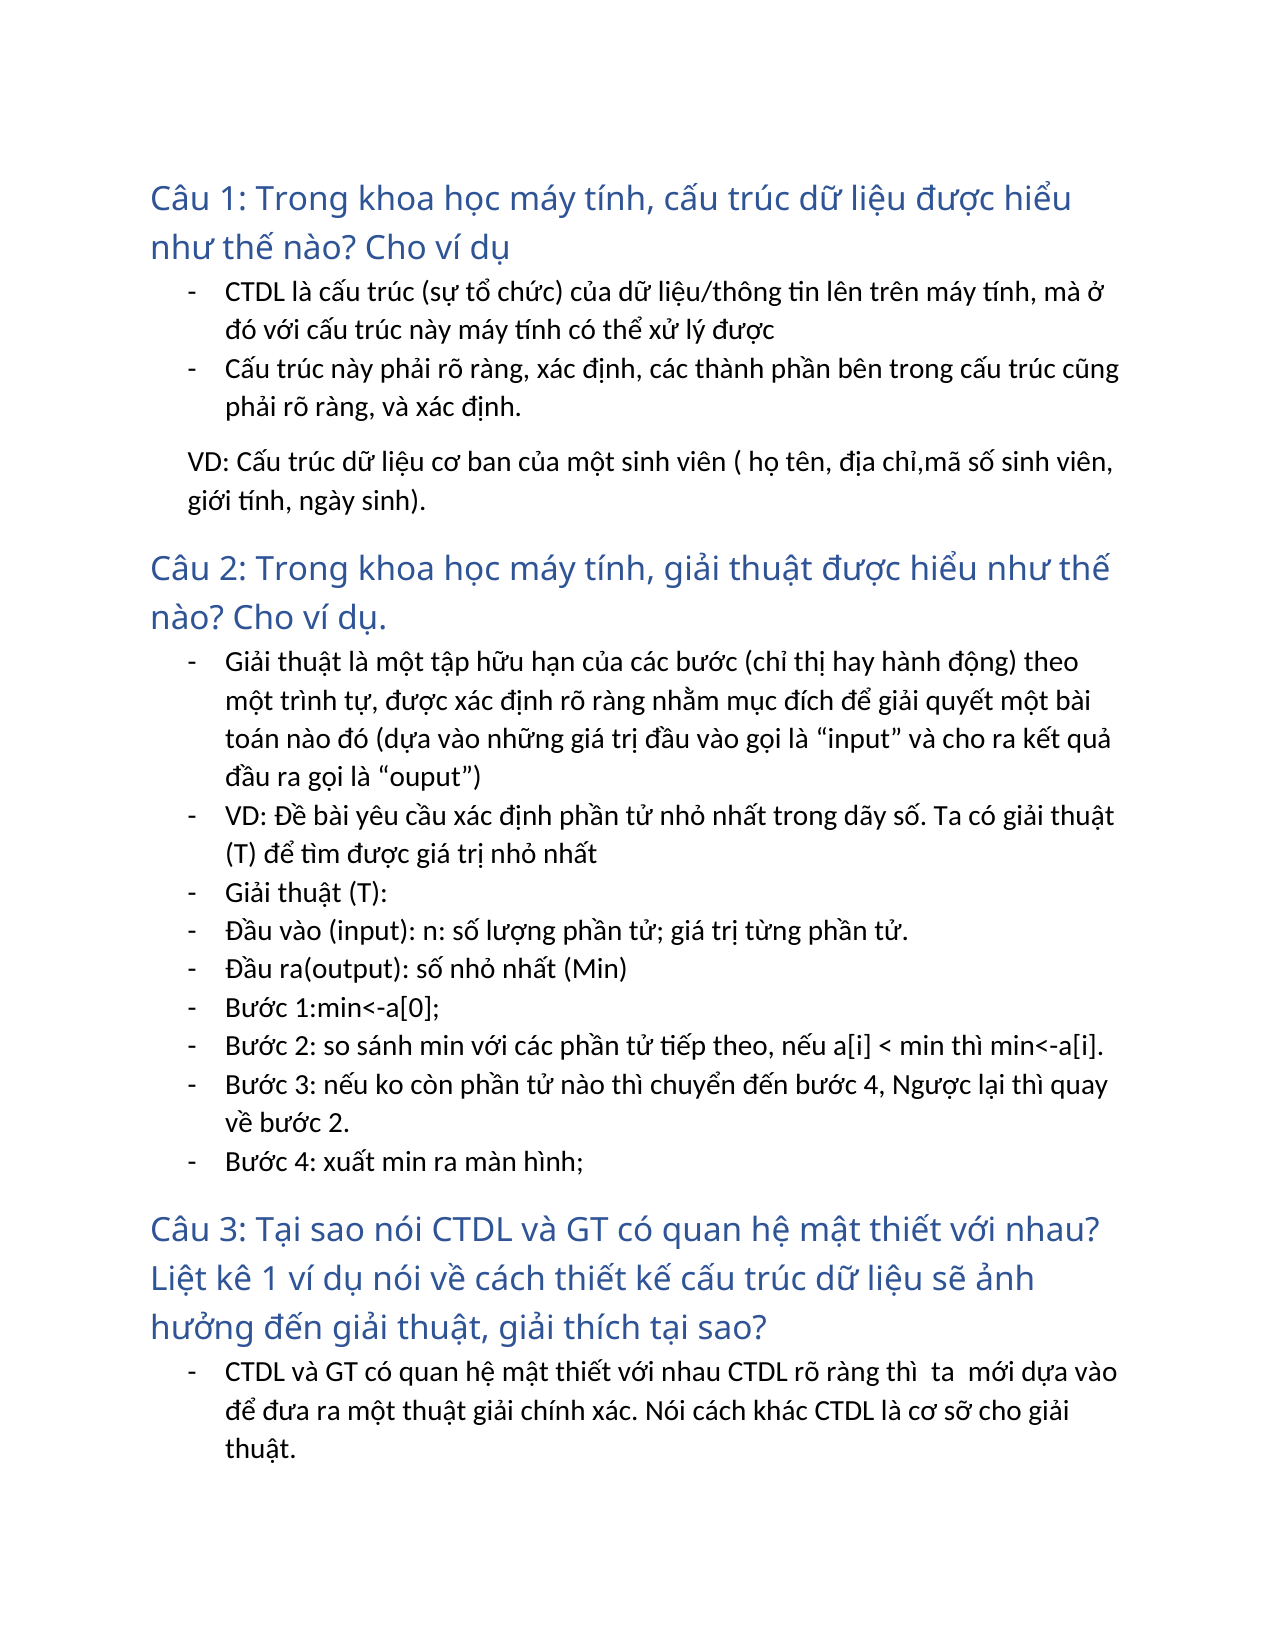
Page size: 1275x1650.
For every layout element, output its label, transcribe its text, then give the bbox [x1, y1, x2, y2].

subtitle Câu 2: Trong khoa học máy tính, giải thuật được hiểu như thế nào? Cho ví dụ. [150, 545, 1125, 639]
subtitle Câu 1: Trong khoa học máy tính, cấu trúc dữ liệu được hiểu như thế nào? Cho ví dụ [150, 175, 1125, 269]
list Bước 3: nếu ko còn phần tử nào thì chuyển đến bước 4, Ngược lại thì quay về bước 2. [187, 1066, 1125, 1140]
text VD: Cấu trúc dữ liệu cơ ban của một sinh viên ( họ tên, địa chỉ,mã số sinh viên, giới tính, ngày sinh). [187, 443, 1125, 517]
list Giải thuật (T): [187, 874, 1125, 909]
list Bước 4: xuất min ra màn hình; [187, 1143, 1125, 1178]
list VD: Đề bài yêu cầu xác định phần tử nhỏ nhất trong dãy số. Ta có giải thuật (T) để tìm được giá trị nhỏ nhất [187, 797, 1125, 871]
list Cấu trúc này phải rõ ràng, xác định, các thành phần bên trong cấu trúc cũng phải rõ ràng, và xác định. [187, 350, 1125, 424]
list CTDL là cấu trúc (sự tổ chức) của dữ liệu/thông tin lên trên máy tính, mà ở đó với cấu trúc này máy tính có thể xử lý được [187, 273, 1125, 347]
list Giải thuật là một tập hữu hạn của các bước (chỉ thị hay hành động) theo một trình tự, được xác định rõ ràng nhằm mục đích để giải quyết một bài toán nào đó (dựa vào những giá trị đầu vào gọi là “input” và cho ra kết quả đầu ra gọi là “ouput”) [187, 643, 1125, 794]
list Đầu vào (input): n: số lượng phần tử; giá trị từng phần tử. [187, 912, 1125, 948]
list CTDL và GT có quan hệ mật thiết với nhau CTDL rõ ràng thì ta mới dựa vào để đưa ra một thuật giải chính xác. Nói cách khác CTDL là cơ sỡ cho giải thuật. [187, 1353, 1125, 1466]
list Bước 1:min<-a[0]; [187, 989, 1125, 1025]
subtitle Câu 3: Tại sao nói CTDL và GT có quan hệ mật thiết với nhau? Liệt kê 1 ví dụ nói về cách thiết kế cấu trúc dữ liệu sẽ ảnh hưởng đến giải thuật, giải thích tại sao? [150, 1206, 1125, 1349]
list Bước 2: so sánh min với các phần tử tiếp theo, nếu a[i] < min thì min<-a[i]. [187, 1027, 1125, 1063]
list Đầu ra(output): số nhỏ nhất (Min) [187, 951, 1125, 986]
